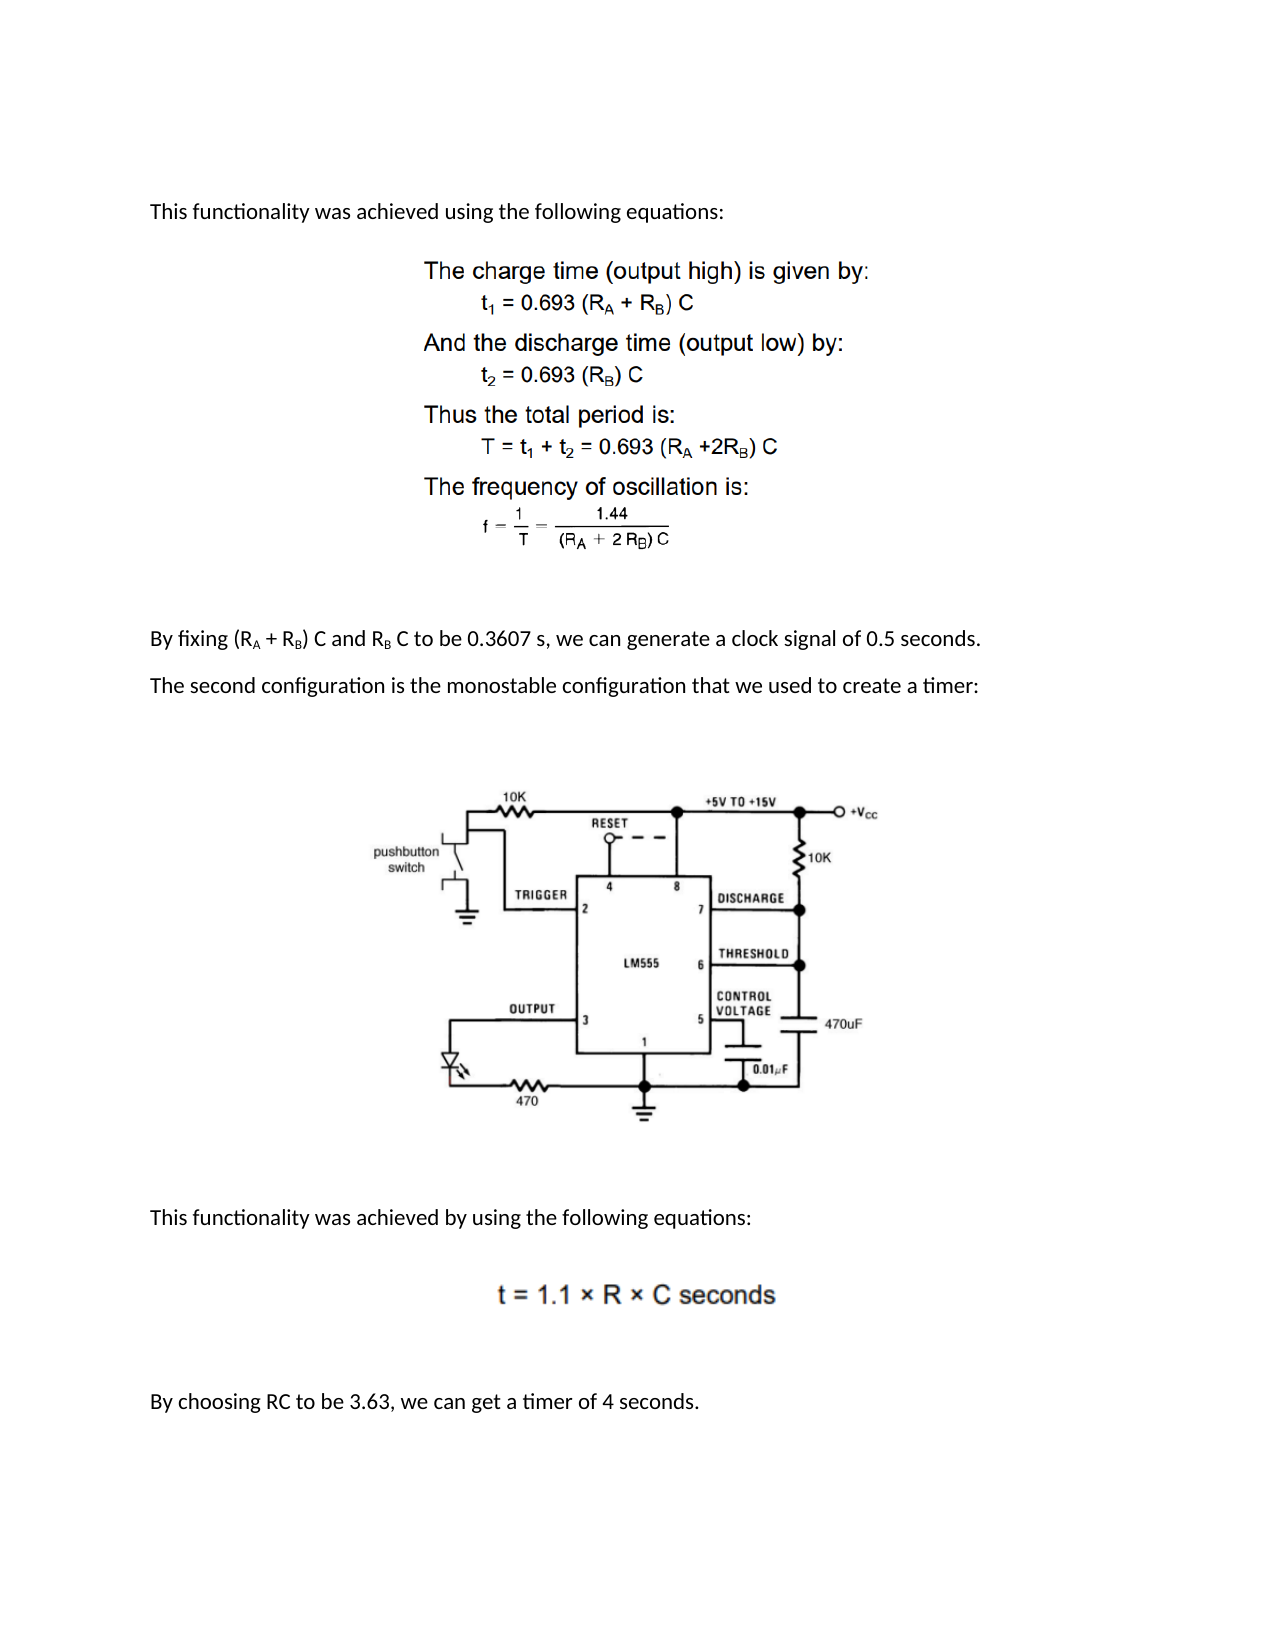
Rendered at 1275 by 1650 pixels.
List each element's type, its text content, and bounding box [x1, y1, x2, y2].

picture [482, 1280, 793, 1322]
picture [341, 765, 934, 1138]
text By choosing RC to be 3.63, we can get a timer of 4 seconds. [150, 1387, 1125, 1415]
text This functionality was achieved by using the following equations: [150, 1203, 1125, 1262]
text The second configuration is the monostable configuration that we used to create a timer: [150, 671, 1125, 699]
picture [393, 243, 882, 559]
text This functionality was achieved using the following equations: [150, 197, 1125, 225]
text By fixing (RA + RB) C and RB C to be 0.3607 s, we can generate a clock signal of 0.5 seconds. [150, 624, 1125, 652]
